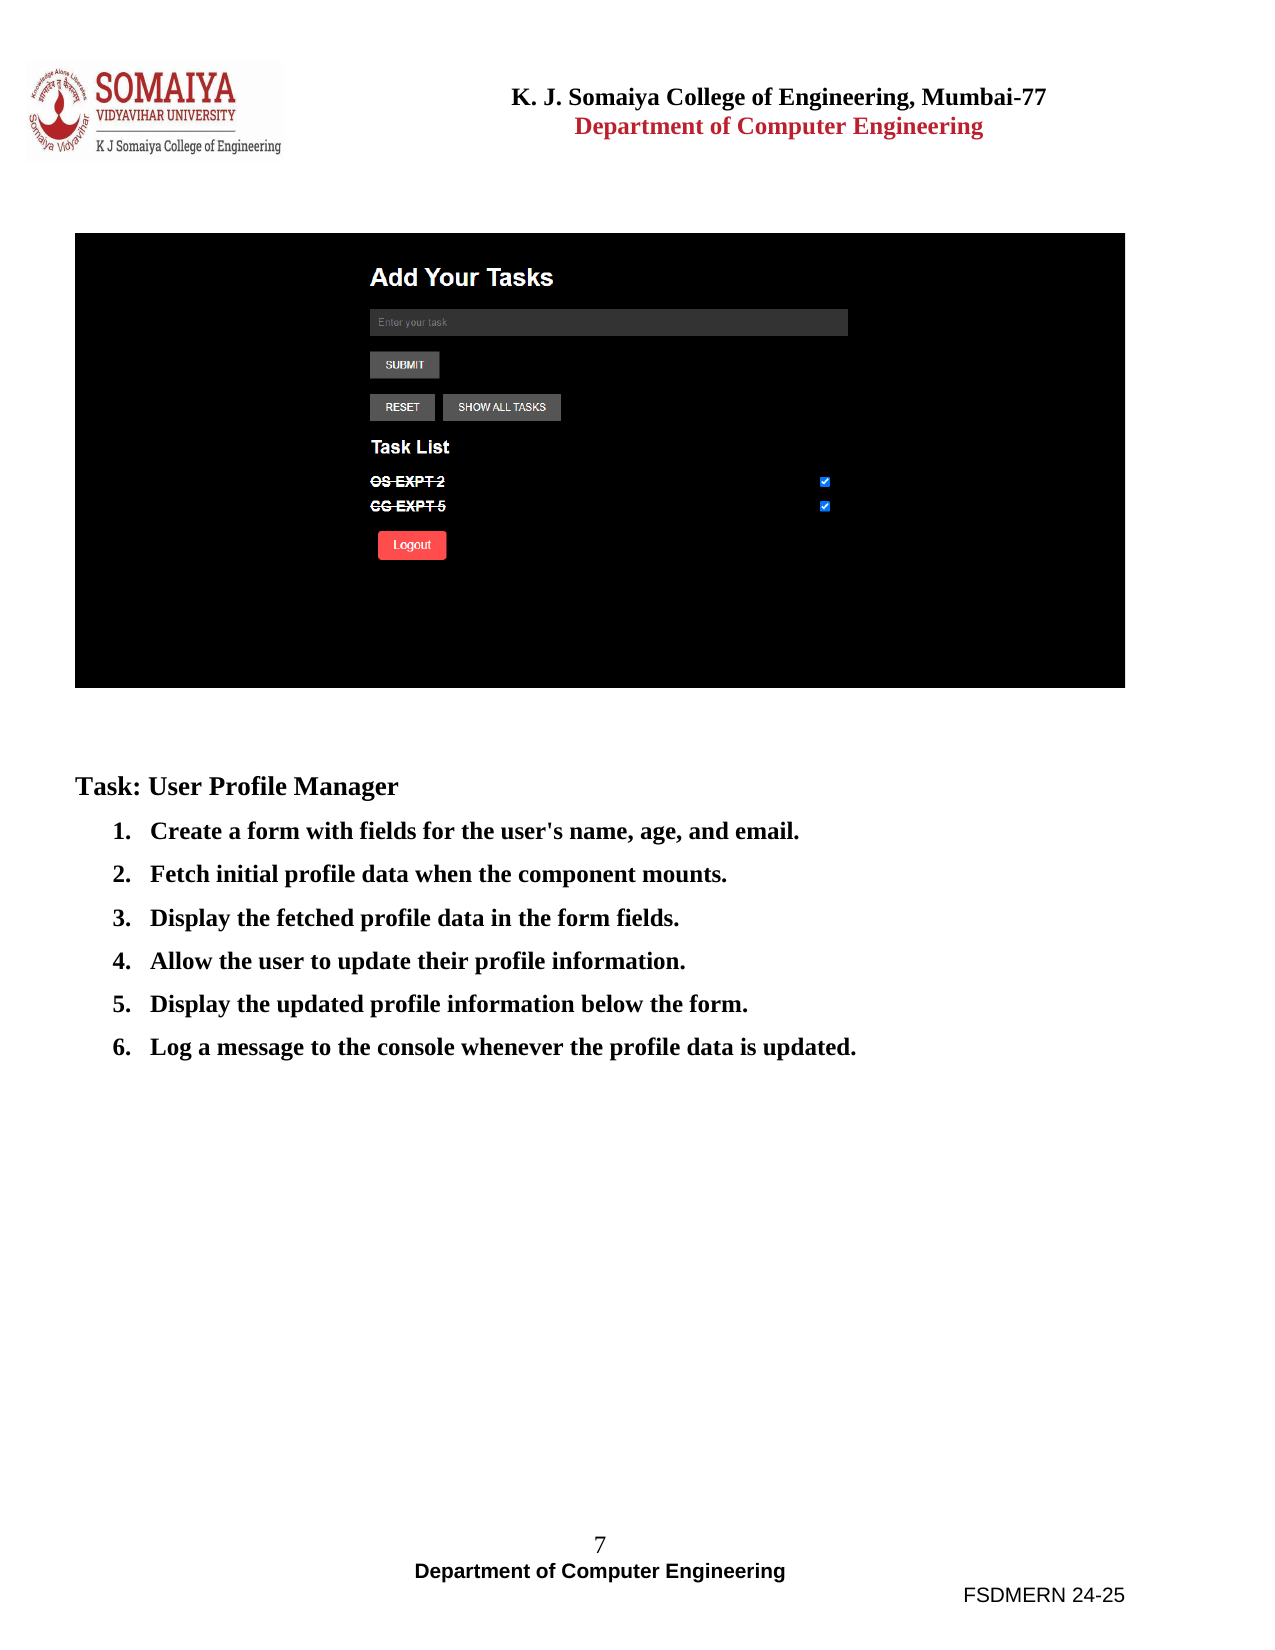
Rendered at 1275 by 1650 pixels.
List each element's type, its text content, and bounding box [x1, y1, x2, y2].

list Display the updated profile information below the form. [112, 989, 1125, 1018]
picture [75, 233, 1125, 688]
list Allow the user to update their profile information. [112, 946, 1125, 974]
list Fetch initial profile data when the component mounts. [112, 859, 1125, 888]
picture [26, 61, 284, 162]
subtitle Task: User Profile Manager [75, 770, 1125, 801]
list Display the fetched profile data in the form fields. [112, 903, 1125, 931]
list Create a form with fields for the user's name, age, and email. [112, 816, 1125, 845]
list Log a message to the console whenever the profile data is updated. [112, 1032, 1125, 1104]
